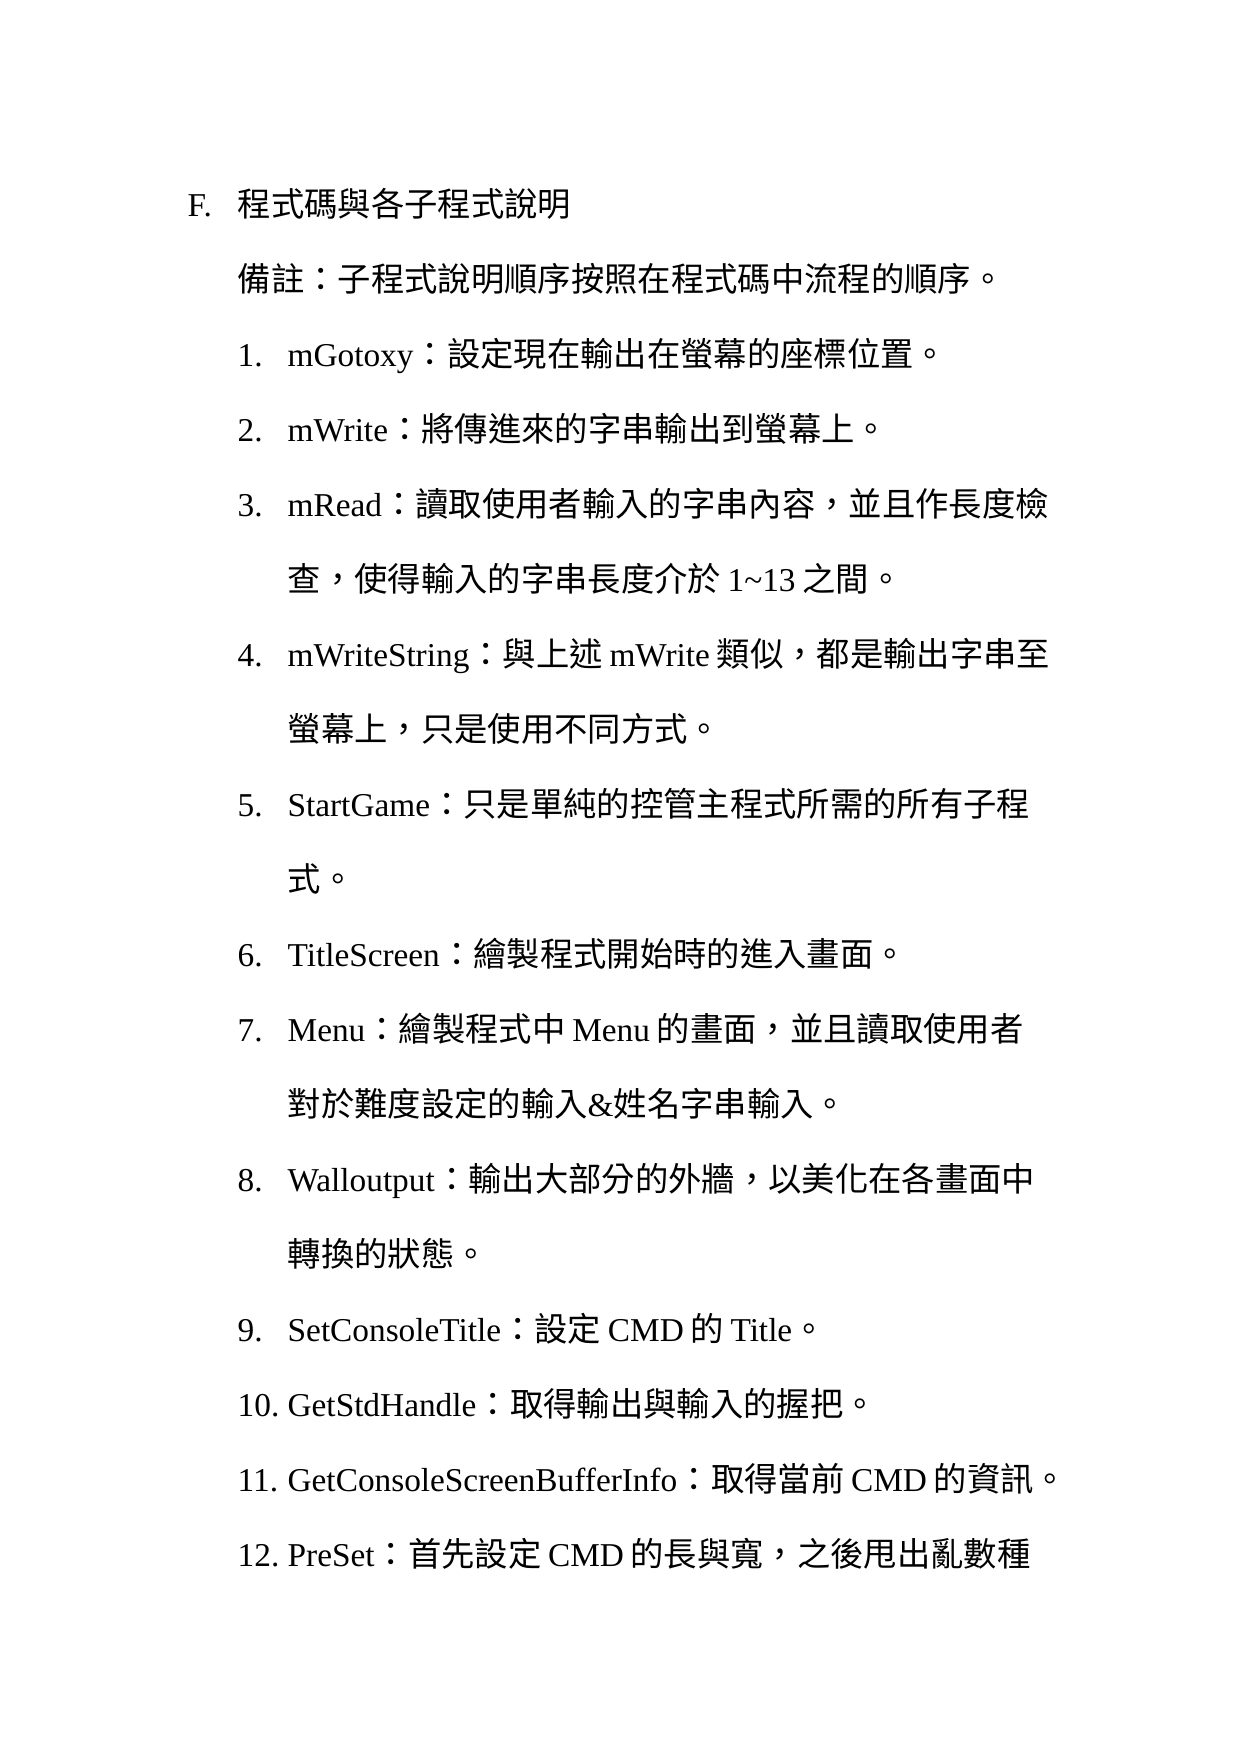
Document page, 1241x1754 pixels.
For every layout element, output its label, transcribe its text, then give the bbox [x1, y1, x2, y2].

list 備註：子程式說明順序按照在程式碼中流程的順序。 [237, 239, 1053, 314]
list Menu：繪製程式中Menu的畫面，並且讀取使用者對於難度設定的輸入&姓名字串輸入。 [237, 989, 1053, 1139]
list SetConsoleTitle：設定CMD的Title。 [237, 1289, 1053, 1364]
list mWriteString：與上述mWrite類似，都是輸出字串至螢幕上，只是使用不同方式。 [237, 614, 1053, 764]
list mGotoxy：設定現在輸出在螢幕的座標位置。 [237, 314, 1053, 389]
list GetConsoleScreenBufferInfo：取得當前CMD的資訊。 [237, 1439, 1053, 1514]
list GetStdHandle：取得輸出與輸入的握把。 [237, 1364, 1053, 1439]
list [237, 1514, 1053, 1589]
list Walloutput：輸出大部分的外牆，以美化在各畫面中轉換的狀態。 [237, 1139, 1053, 1289]
list mWrite：將傳進來的字串輸出到螢幕上。 [237, 389, 1053, 464]
list StartGame：只是單純的控管主程式所需的所有子程式。 [237, 764, 1053, 914]
list mRead：讀取使用者輸入的字串內容，並且作長度檢查，使得輸入的字串長度介於1~13之間。 [237, 464, 1053, 614]
list 程式碼與各子程式說明 [187, 164, 1053, 239]
list TitleScreen：繪製程式開始時的進入畫面。 [237, 914, 1053, 989]
